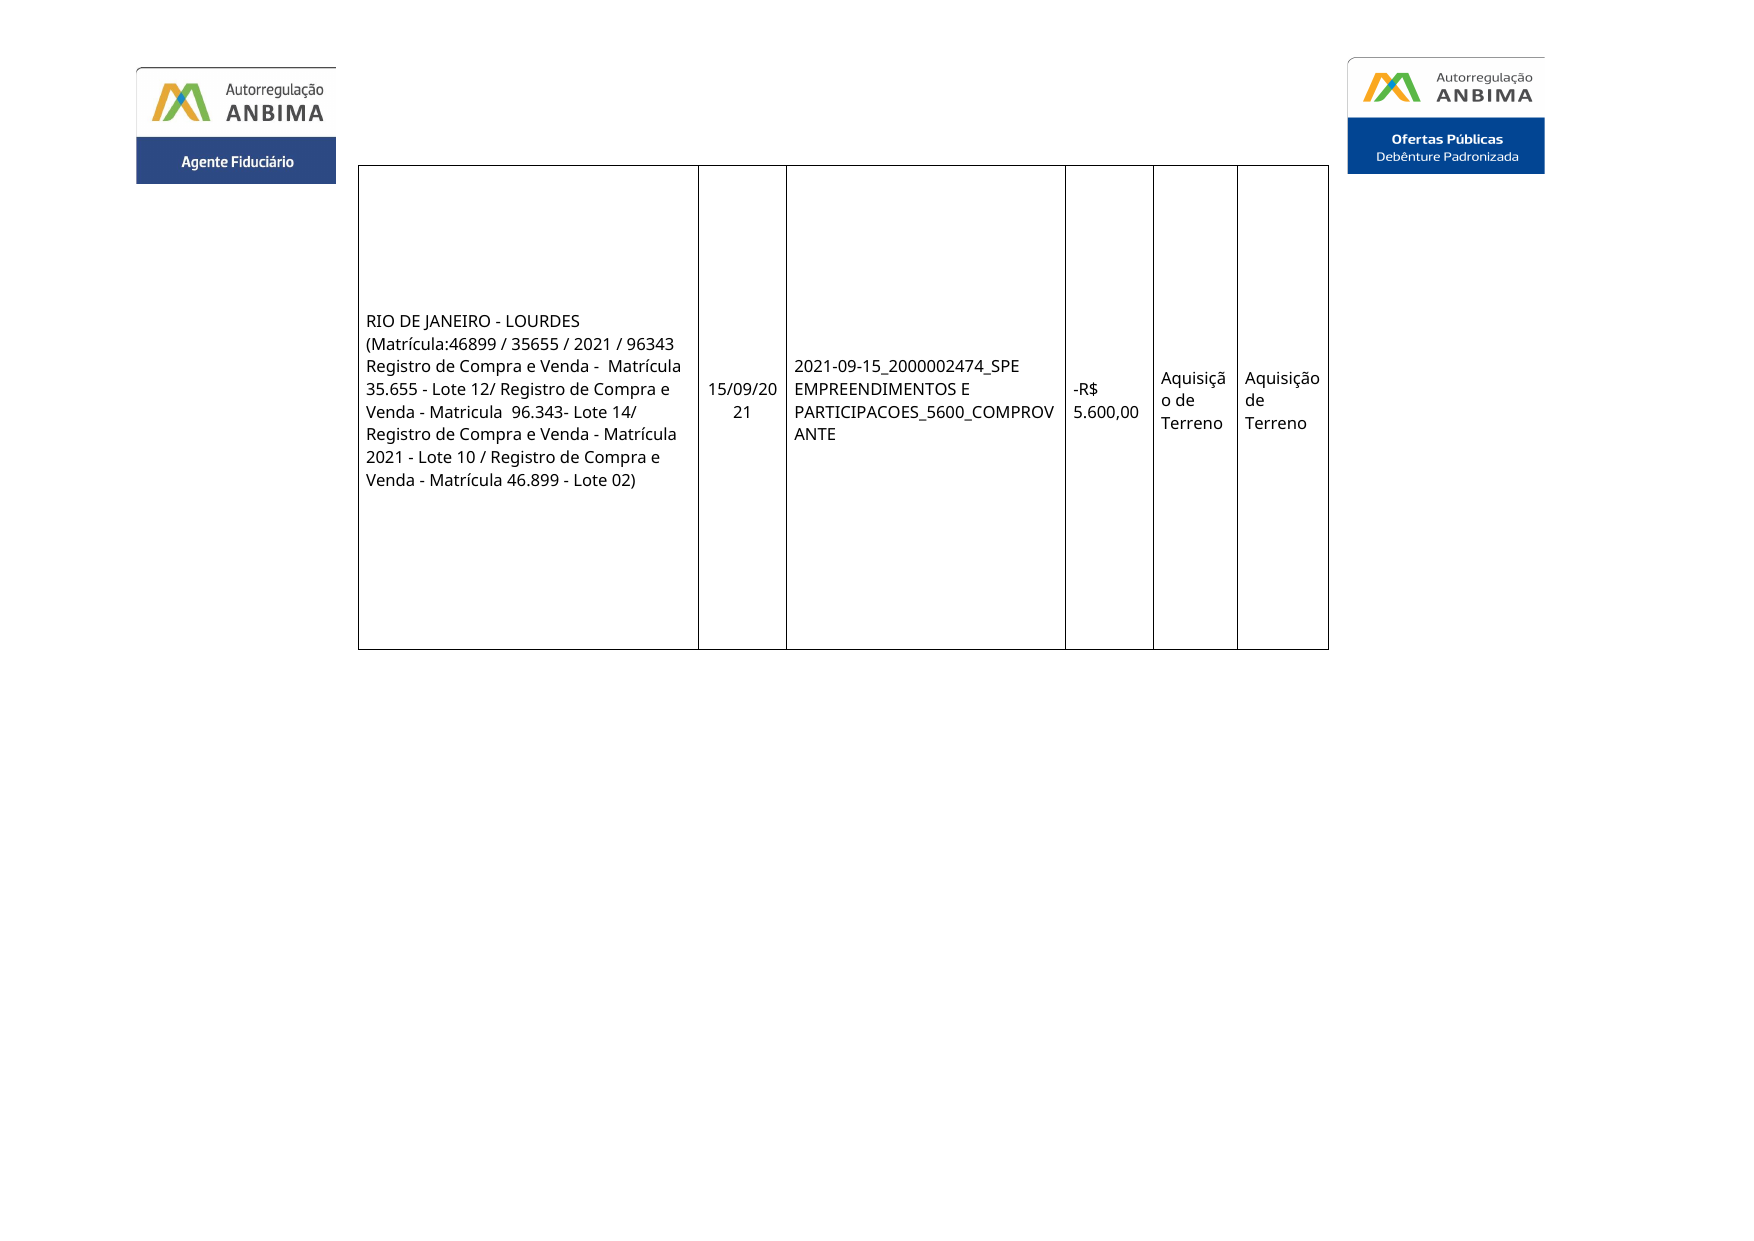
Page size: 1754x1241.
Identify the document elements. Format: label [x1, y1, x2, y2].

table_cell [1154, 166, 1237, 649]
picture [135, 67, 336, 184]
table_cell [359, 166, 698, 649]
picture [1347, 57, 1545, 174]
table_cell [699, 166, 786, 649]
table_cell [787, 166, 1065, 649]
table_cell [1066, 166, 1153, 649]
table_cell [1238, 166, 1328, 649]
